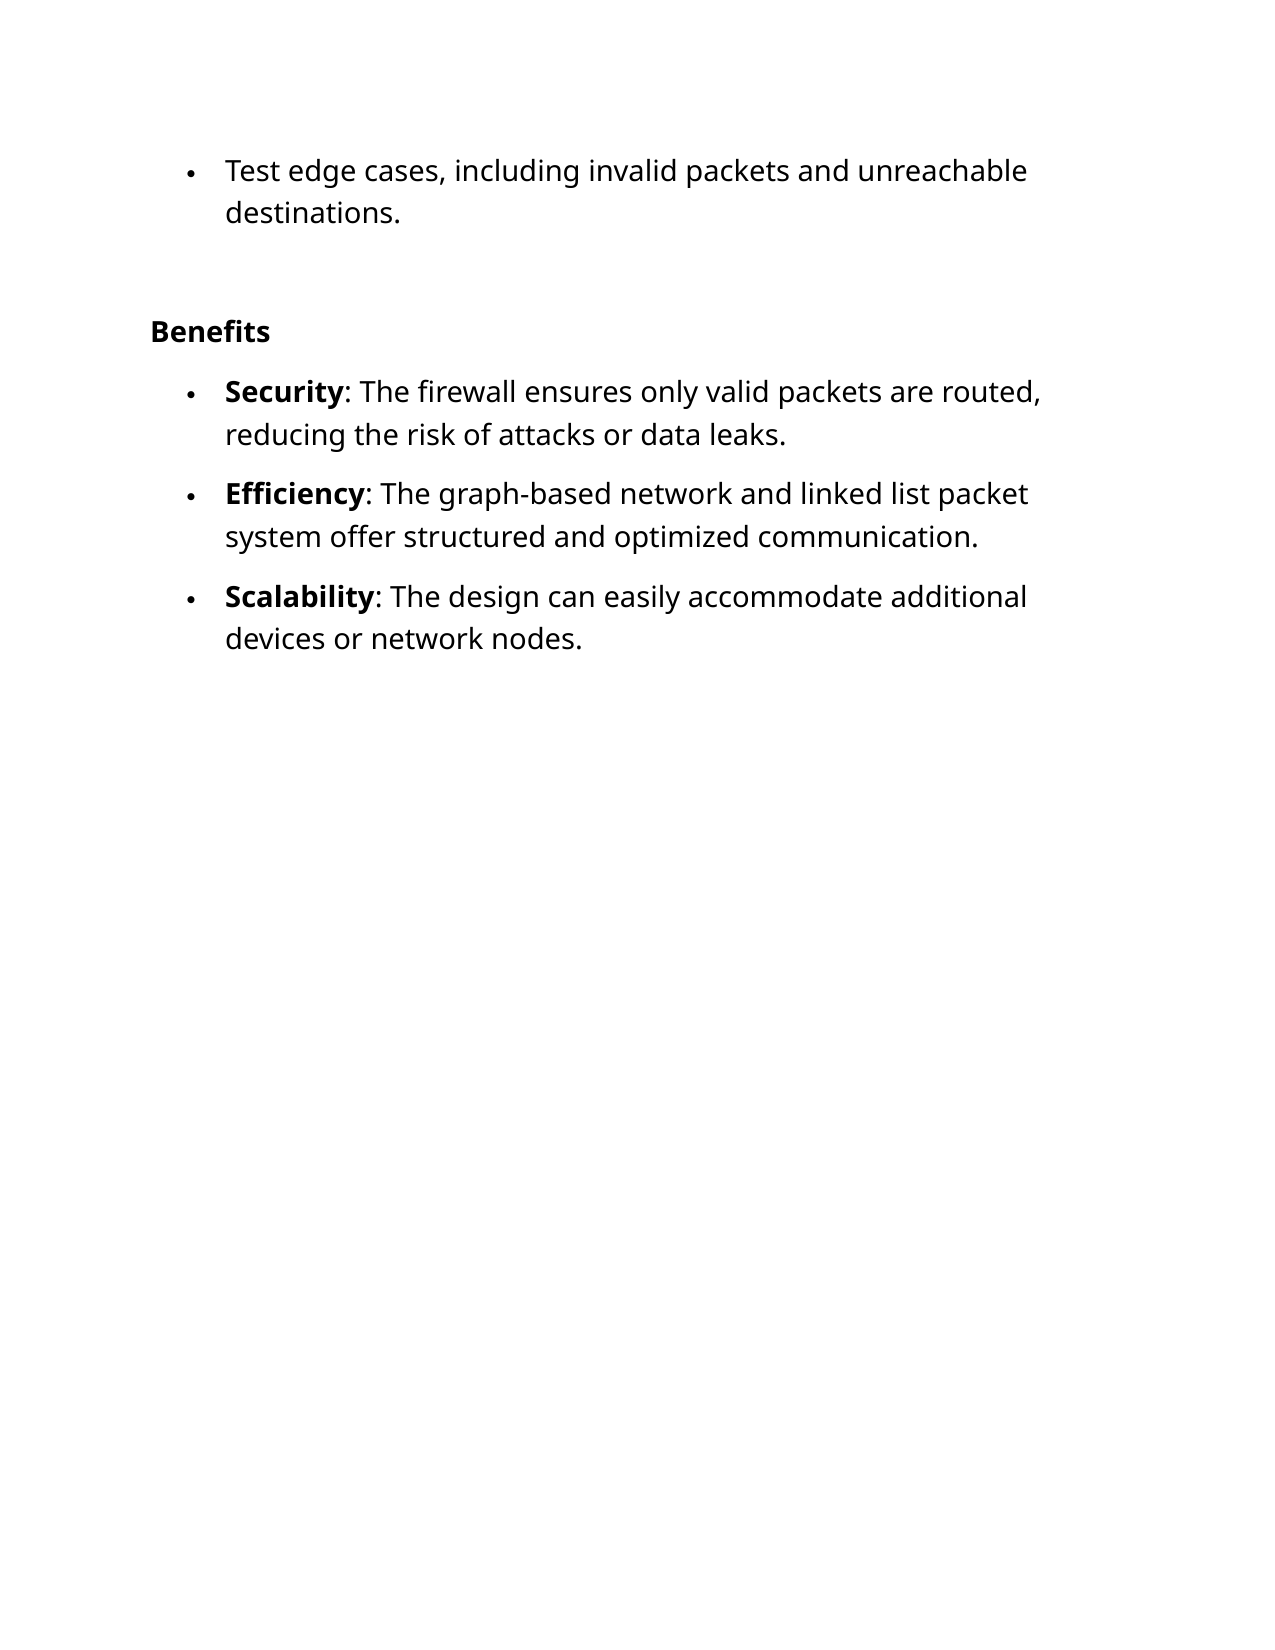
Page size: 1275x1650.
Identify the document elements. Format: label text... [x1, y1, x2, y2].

list Efficiency: The graph-based network and linked list packet system offer structured and optimized communication. [187, 473, 1125, 556]
list Scalability: The design can easily accommodate additional devices or network nodes. [187, 576, 1125, 658]
text Benefits [150, 312, 1125, 351]
list Security: The firewall ensures only valid packets are routed, reducing the risk of attacks or data leaks. [187, 371, 1125, 454]
list Test edge cases, including invalid packets and unreachable destinations. [187, 150, 1125, 232]
